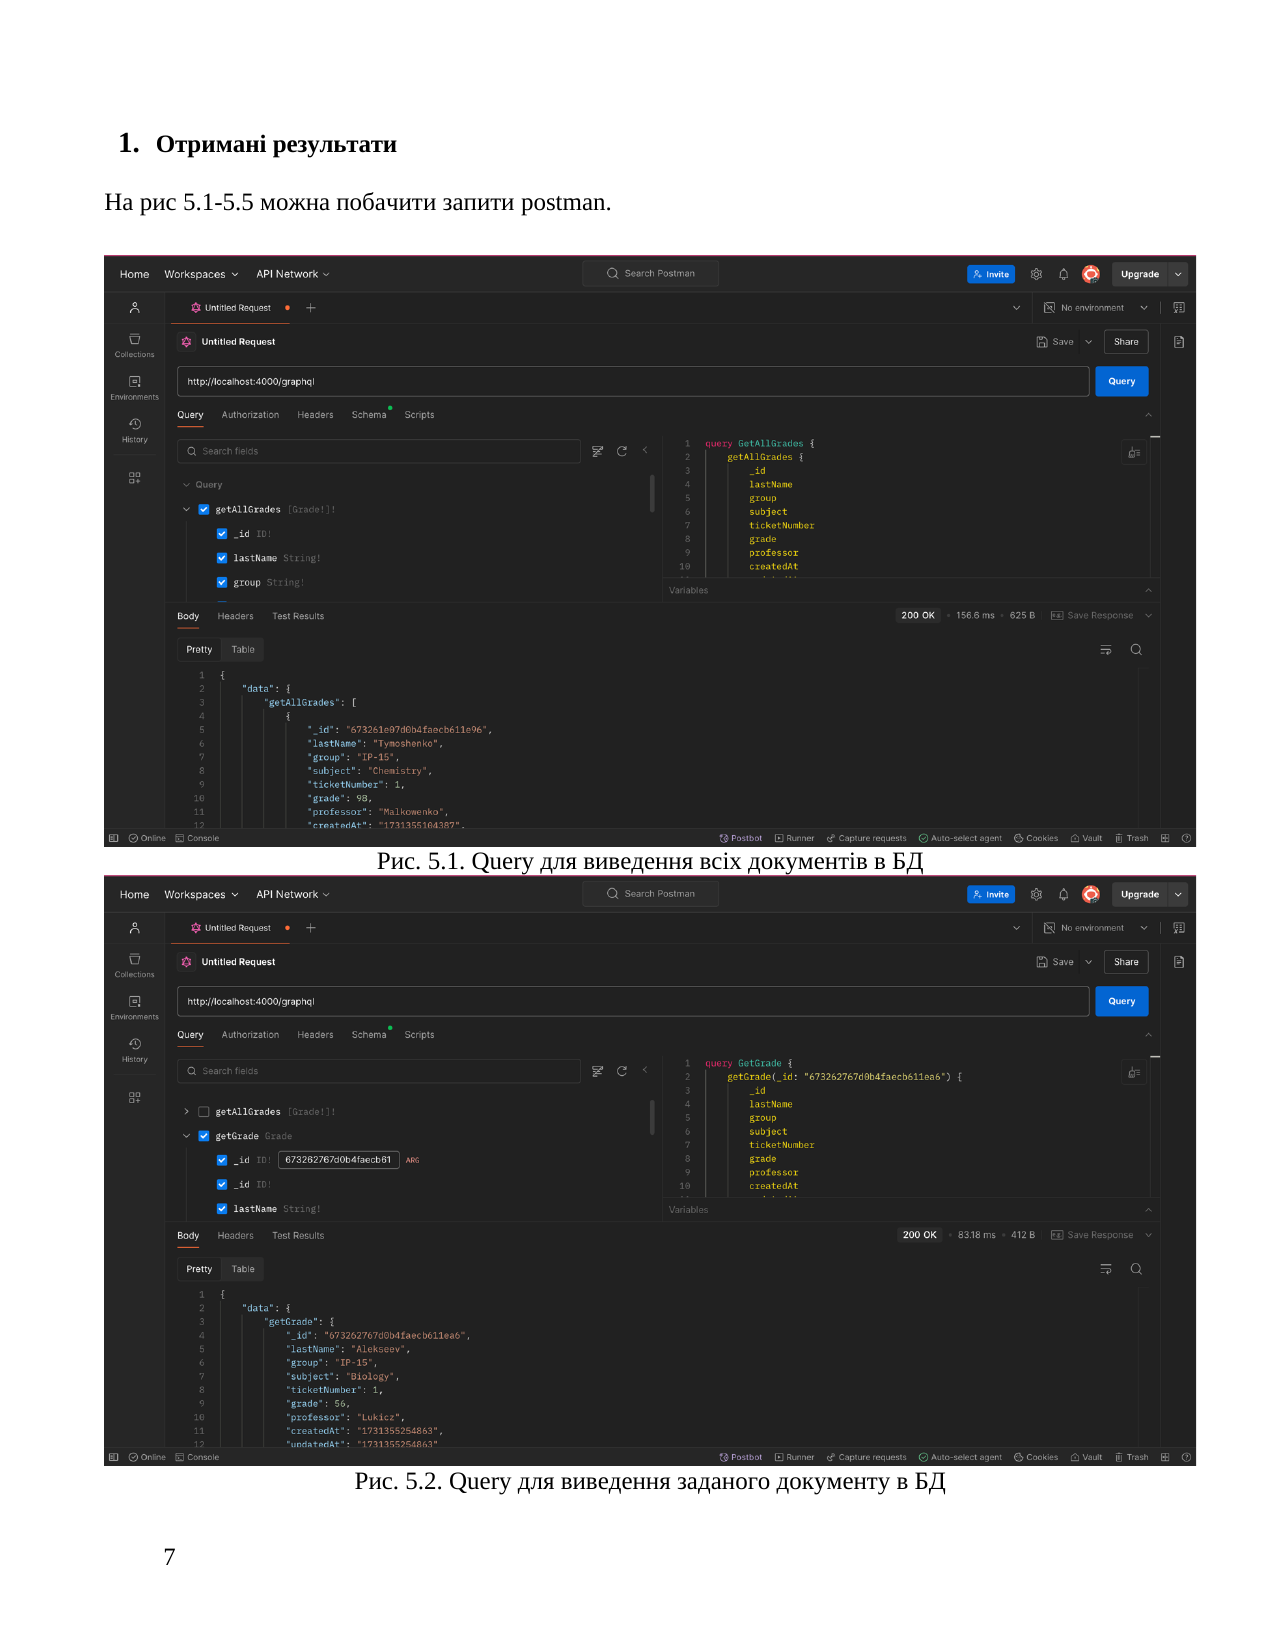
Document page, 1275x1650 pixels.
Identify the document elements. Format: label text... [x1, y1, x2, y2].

picture [104, 875, 1197, 1466]
picture [104, 255, 1197, 847]
text Рис. 5.1. Query для виведення всіх документів в БД [104, 847, 1196, 875]
text Рис. 5.2. Query для виведення заданого документу в БД [104, 1466, 1196, 1494]
text На рис 5.1-5.5 можна побачити запити postman. [104, 187, 1196, 216]
subtitle Отримані результати [118, 125, 1196, 159]
